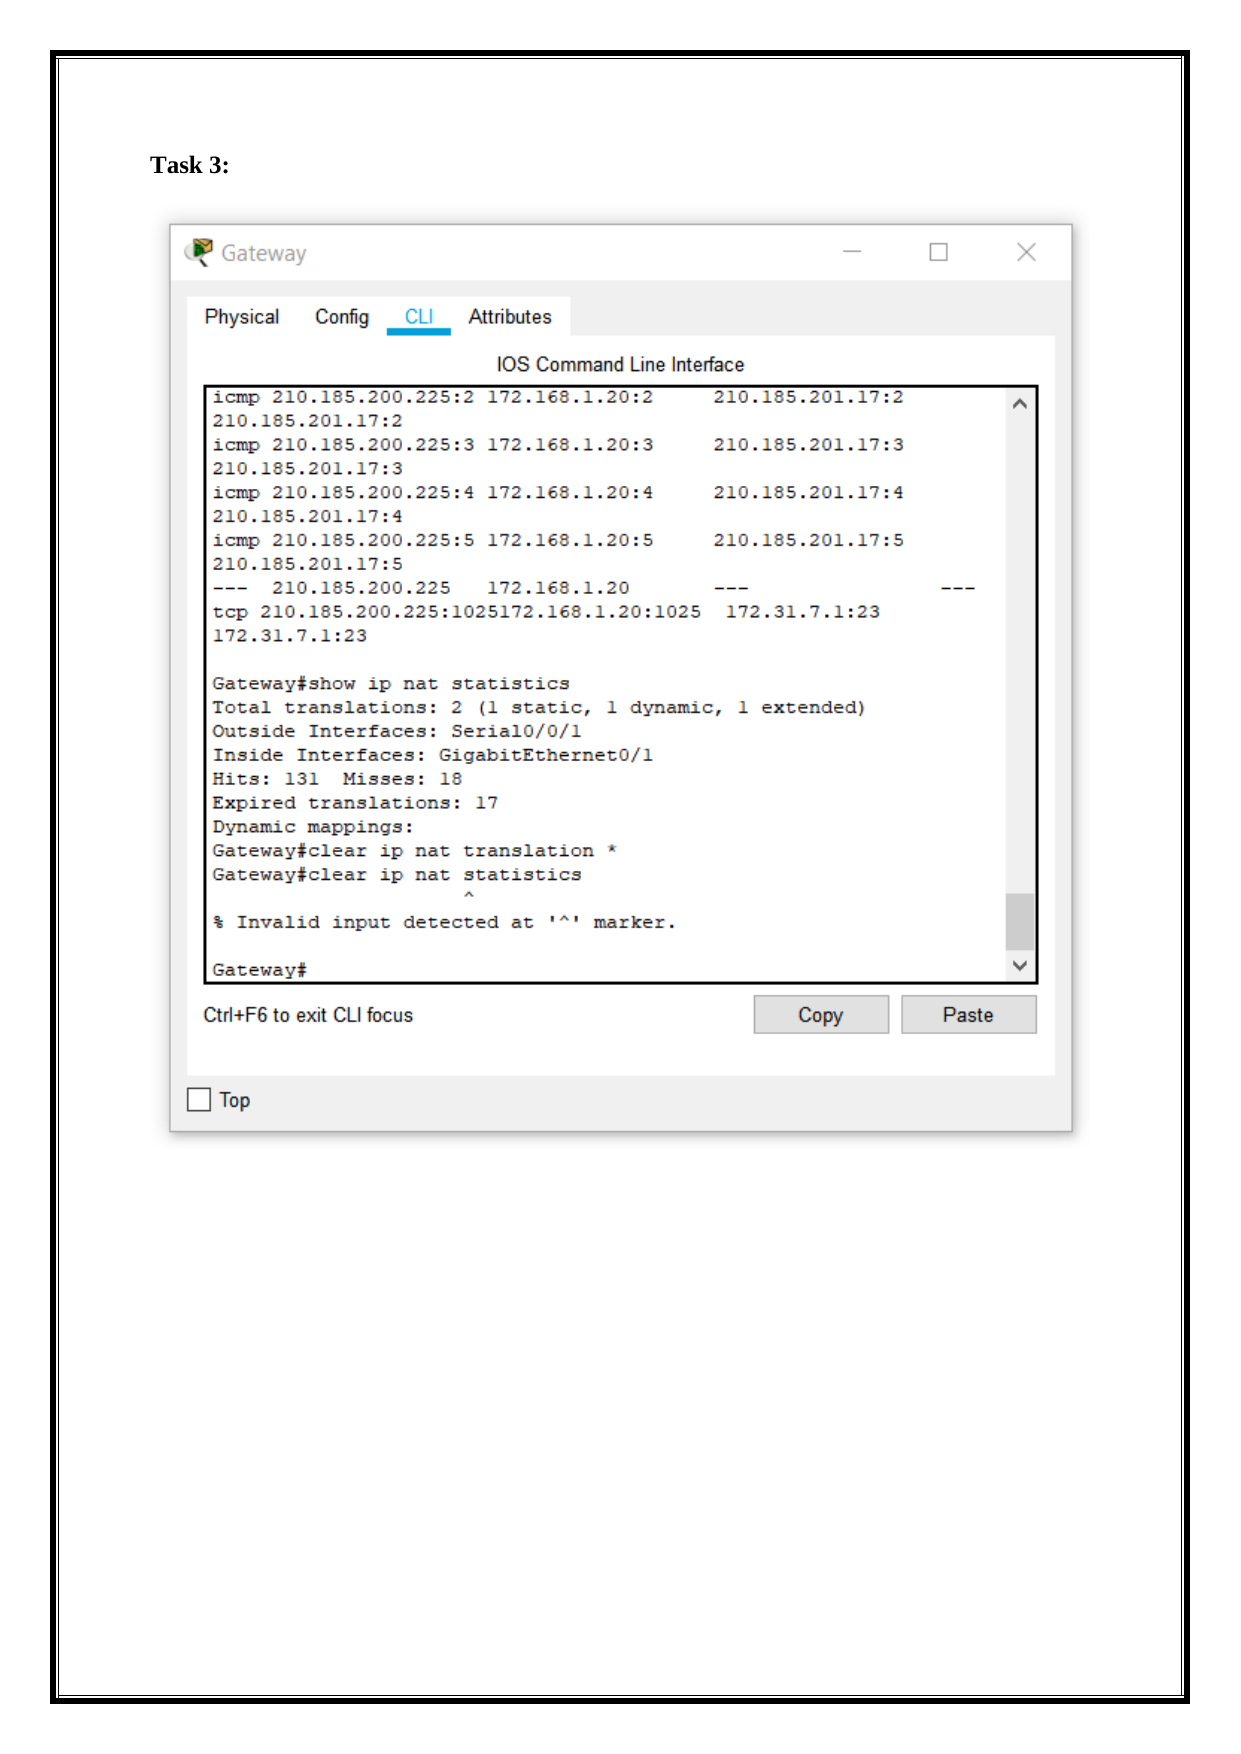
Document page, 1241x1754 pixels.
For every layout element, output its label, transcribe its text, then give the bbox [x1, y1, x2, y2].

picture [150, 197, 1091, 1149]
text Task 3: [150, 150, 1090, 179]
